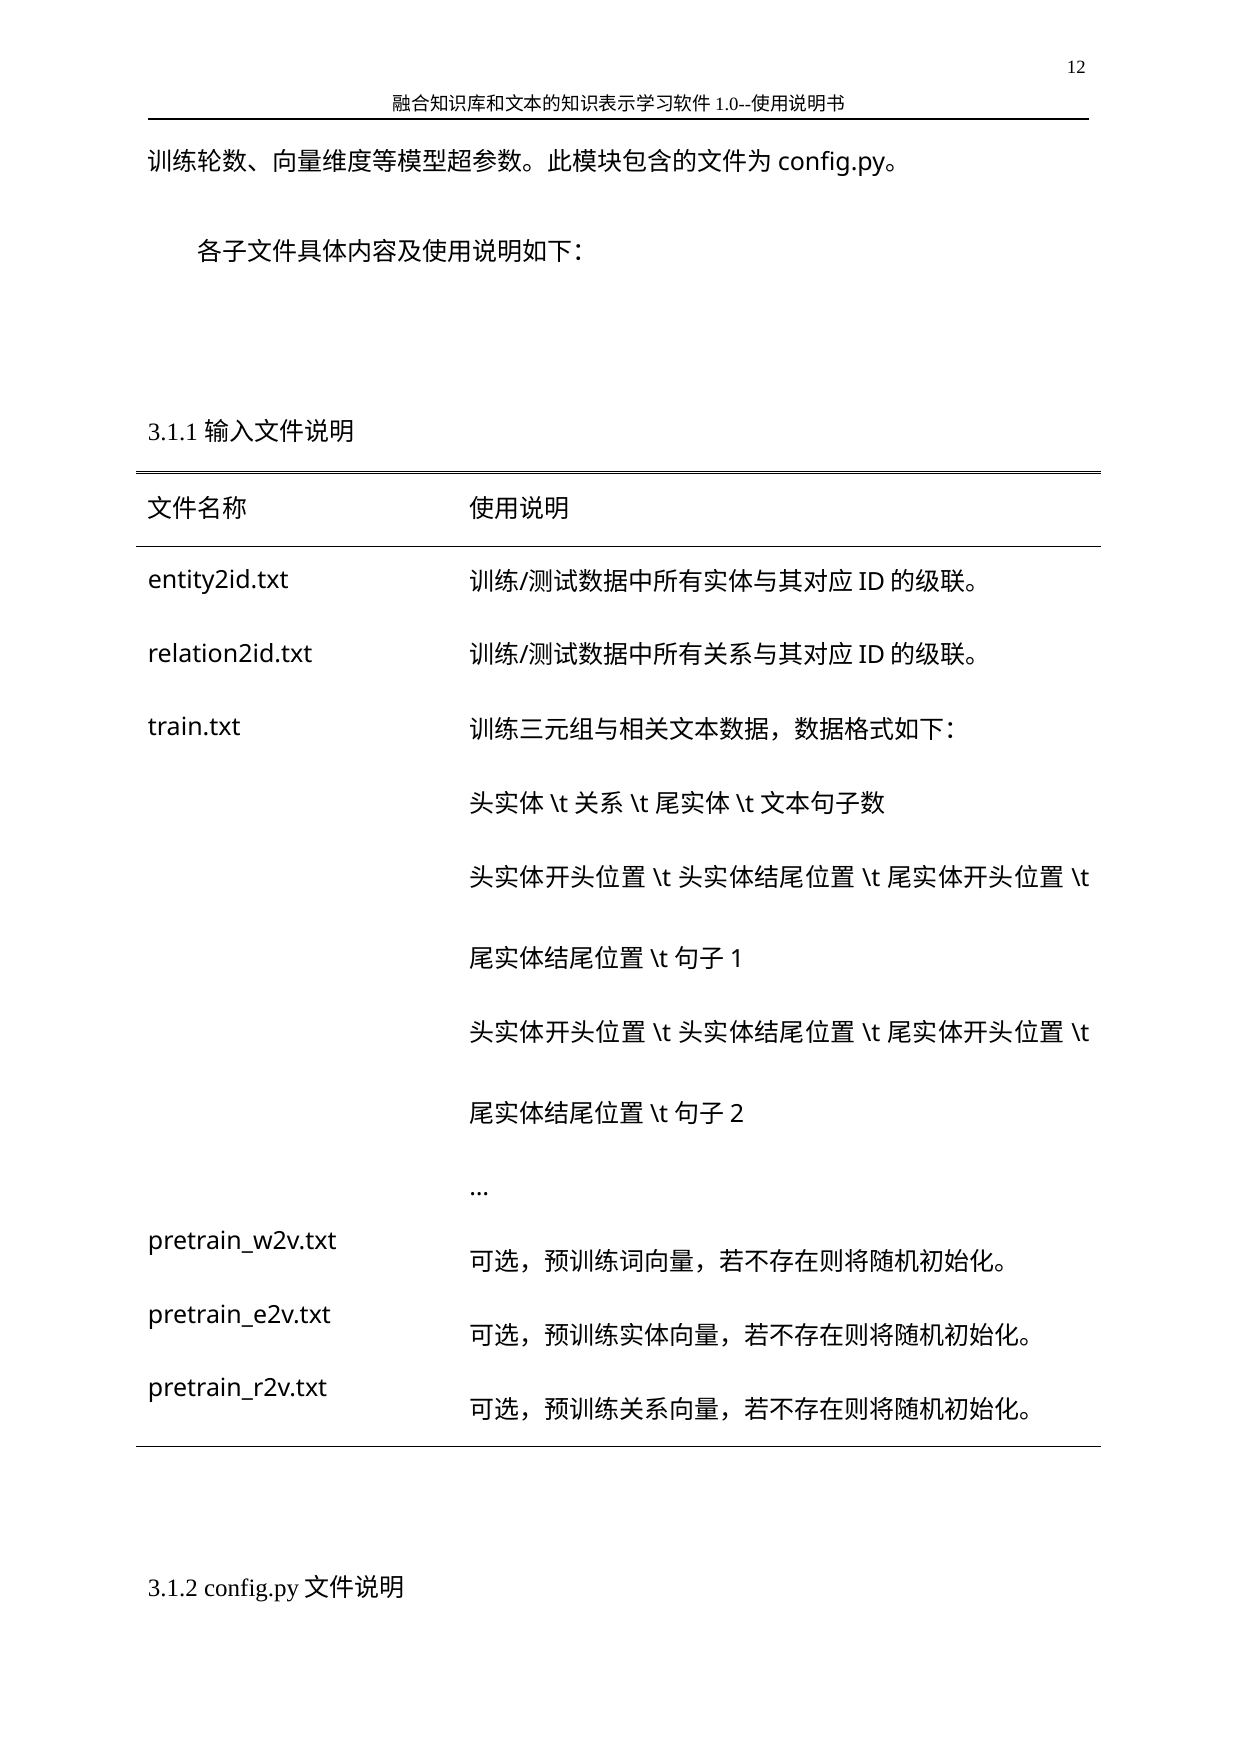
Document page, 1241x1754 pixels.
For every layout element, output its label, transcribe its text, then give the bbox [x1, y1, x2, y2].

table_cell 训练/测试数据中所有实体与其对应ID的级联。 训练/测试数据中所有关系与其对应ID的级联。 训练三元组与相关文本数据，数据格式如下： 头实体 \t 关系 \t 尾实体 \t 文本句子数 头实体开头位置 \t 头实体结尾位置 \t 尾实体开头位置 \t 尾实体结尾位置 \t 句子1 头实体开头位置 \t 头实体结尾位置 \t 尾实体开头位置 \t 尾实体结尾位置 \t 句子2 … 可选，预训练词向量，若不存在则将随机初始化。 可选，预训练实体向量，若不存在则将随机初始化。 可选，预训练关系向量，若不存在则将随机初始化。 [458, 547, 1101, 1446]
table_cell entity2id.txt relation2id.txt train.txt pretrain_w2v.txt pretrain_e2v.txt pretrain_r2v.txt [136, 547, 458, 1446]
table_header 使用说明 [458, 474, 1101, 546]
text 各子文件具体内容及使用说明如下： [148, 217, 1089, 282]
text config.py文件说明 [148, 1553, 1089, 1618]
text 输入文件说明 [148, 397, 1089, 462]
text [148, 127, 1089, 192]
table_header 文件名称 [136, 474, 458, 546]
